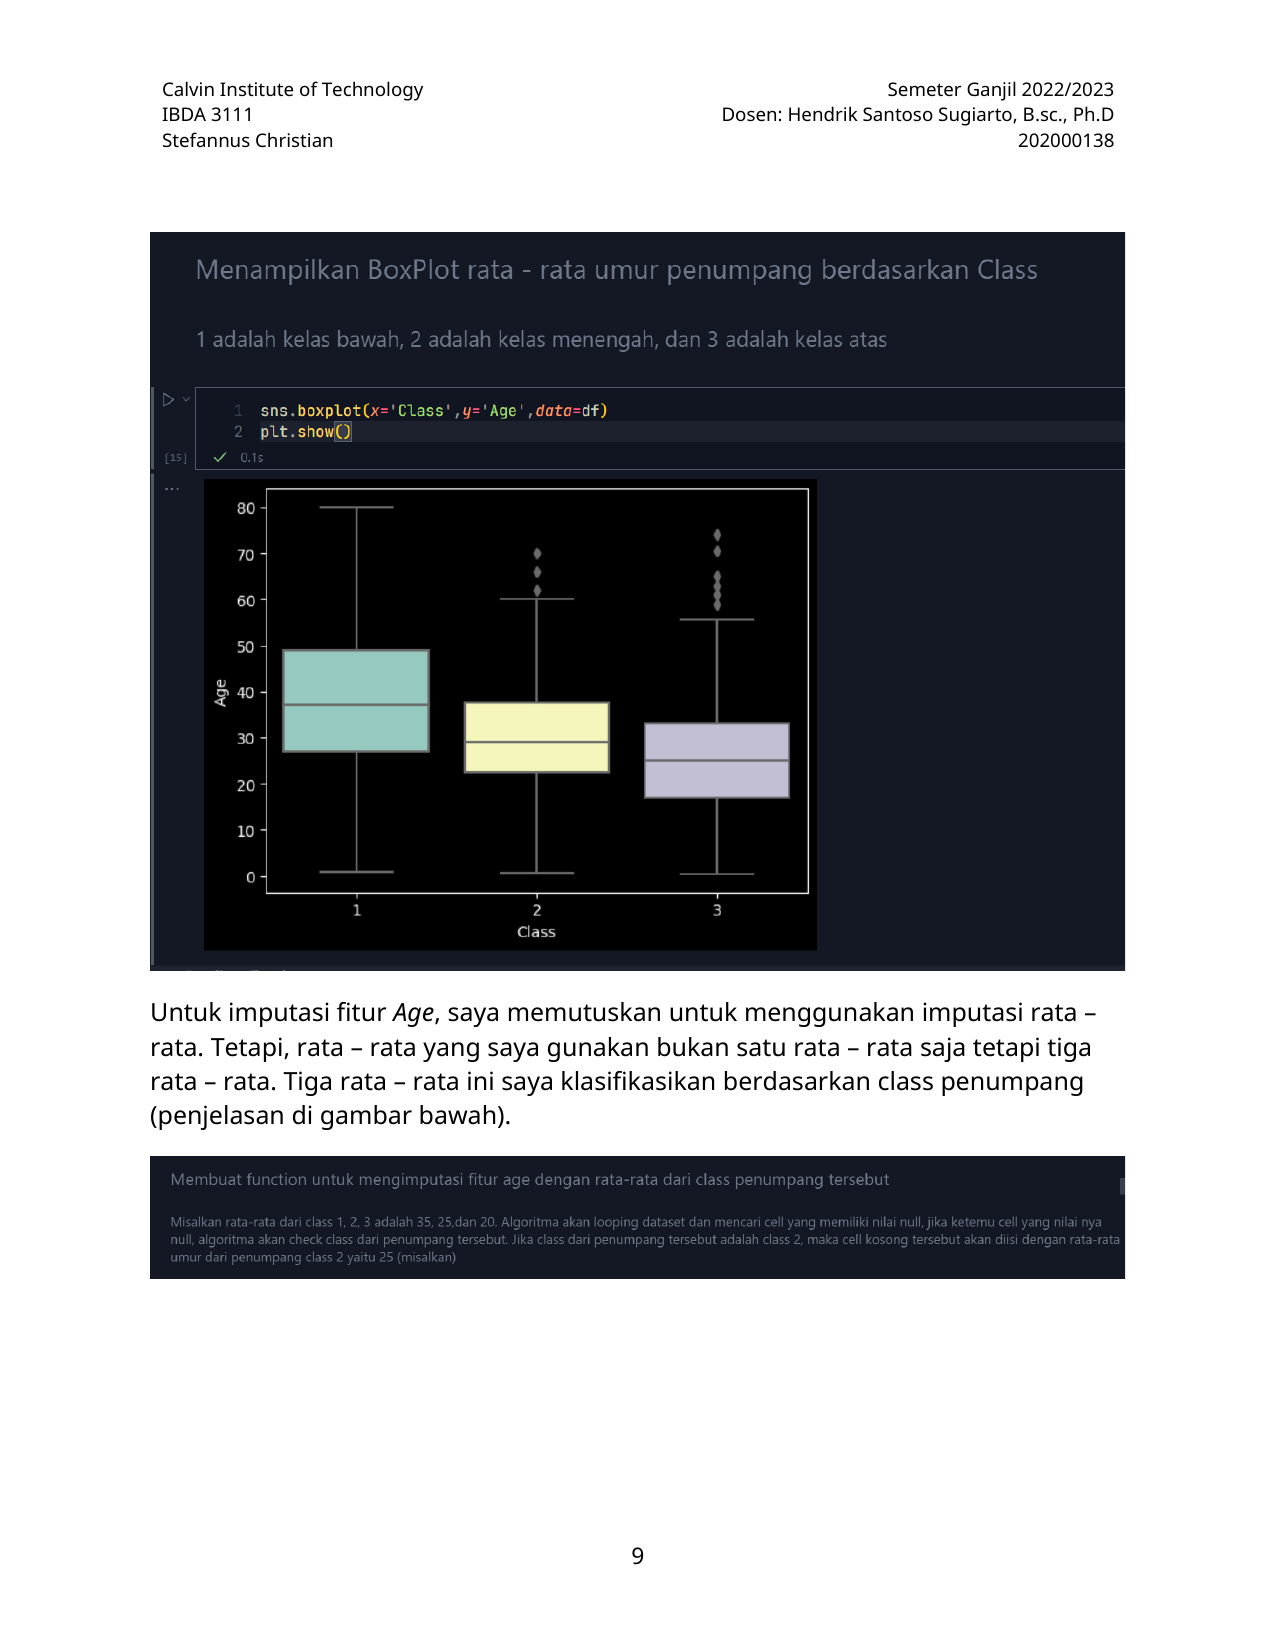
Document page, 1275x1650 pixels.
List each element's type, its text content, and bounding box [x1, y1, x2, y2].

picture [150, 232, 1125, 971]
text Untuk imputasi fitur Age, saya memutuskan untuk menggunakan imputasi rata – rata. Tetapi, rata – rata yang saya gunakan bukan satu rata – rata saja tetapi tiga rata – rata. Tiga rata – rata ini saya klasifikasikan berdasarkan class penumpang (penjelasan di gambar bawah). [150, 995, 1125, 1131]
picture [150, 1156, 1125, 1279]
